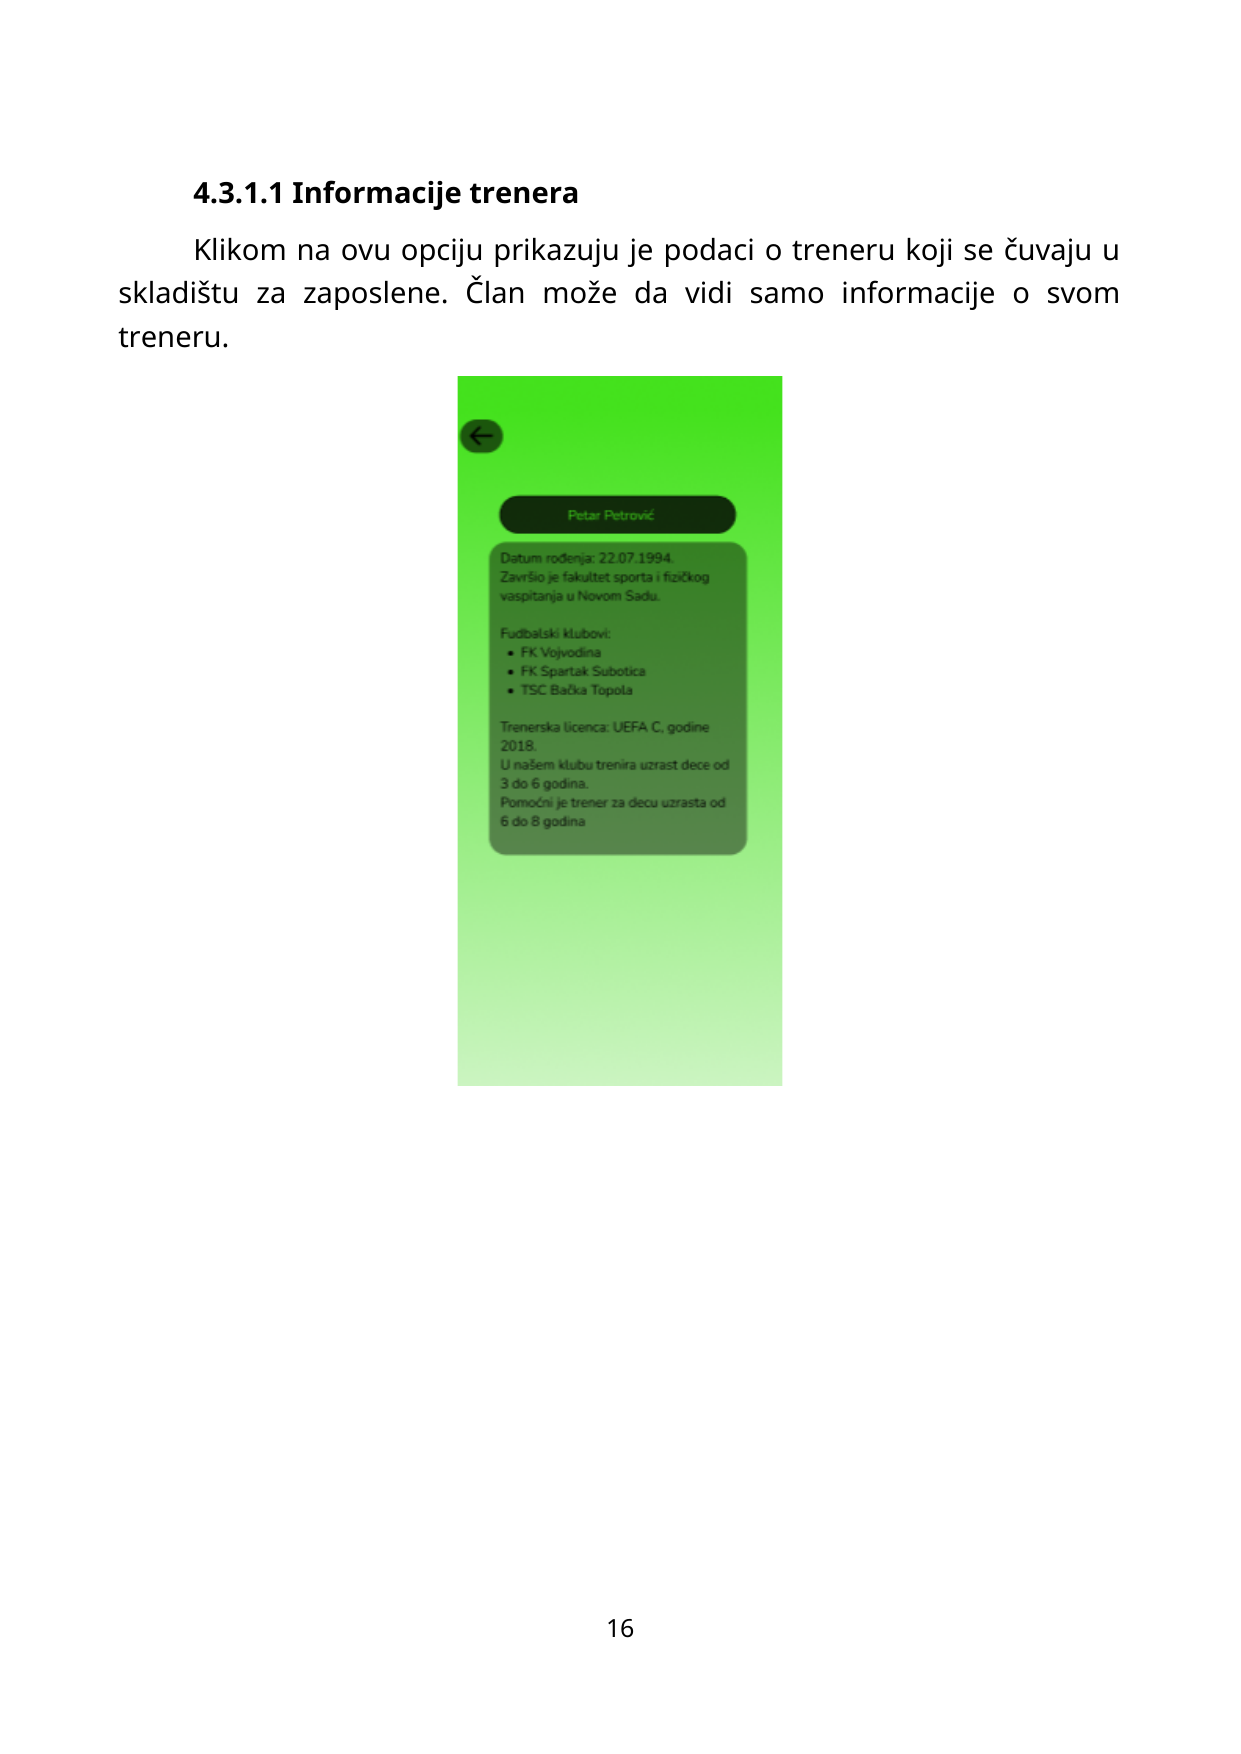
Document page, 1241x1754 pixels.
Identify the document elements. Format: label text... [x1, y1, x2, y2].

text Klikom na ovu opciju prikazuju je podaci o treneru koji se čuvaju u skladištu za zaposlene. Član može da vidi samo informacije o svom treneru. [118, 229, 1122, 356]
picture [457, 376, 783, 1086]
subtitle 4.3.1.1 Informacije trenera [118, 173, 1122, 212]
